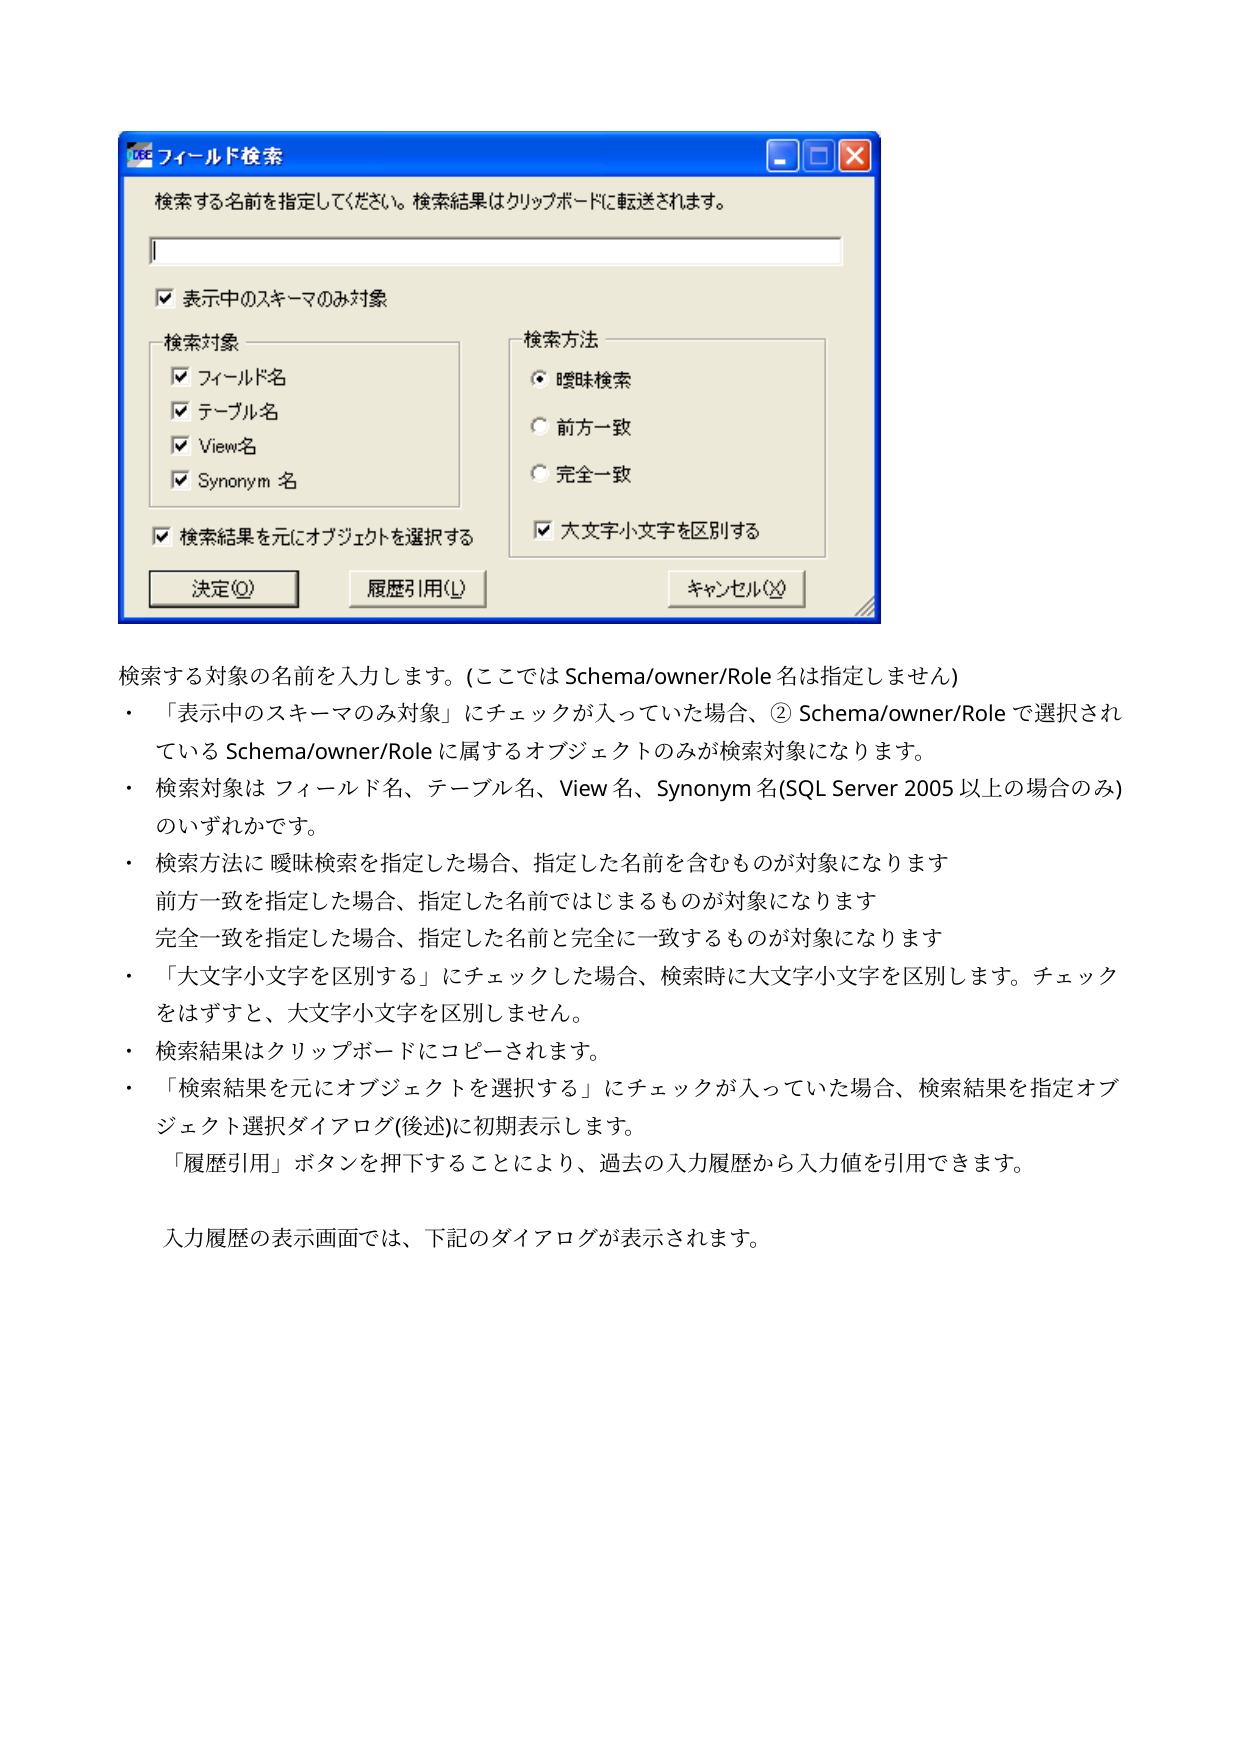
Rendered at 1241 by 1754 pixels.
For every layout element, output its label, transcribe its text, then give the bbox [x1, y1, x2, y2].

list 検索方法に 曖昧検索を指定した場合、指定した名前を含むものが対象になります 前方一致を指定した場合、指定した名前ではじまるものが対象になります 完全一致を指定した場合、指定した名前と完全に一致するものが対象になります [118, 843, 1122, 956]
list 「表示中のスキーマのみ対象」にチェックが入っていた場合、②Schema/owner/Role で選択されているSchema/owner/Roleに属するオブジェクトのみが検索対象になります。 [118, 693, 1122, 768]
picture [118, 131, 881, 624]
text 入力履歴の表示画面では、下記のダイアログが表示されます。 [162, 1218, 1122, 1256]
list 検索結果はクリップボードにコピーされます。 [118, 1031, 1122, 1068]
list 「大文字小文字を区別する」にチェックした場合、検索時に大文字小文字を区別します。チェックをはずすと、大文字小文字を区別しません。 [118, 956, 1122, 1031]
list 「検索結果を元にオブジェクトを選択する」にチェックが入っていた場合、検索結果を指定オブジェクト選択ダイアログ(後述)に初期表示します。 [118, 1068, 1122, 1143]
list 検索対象は フィールド名、テーブル名、View名、Synonym名(SQL Server 2005以上の場合のみ)のいずれかです。 [118, 768, 1122, 843]
text 「履歴引用」ボタンを押下することにより、過去の入力履歴から入力値を引用できます。 [162, 1143, 1122, 1181]
text 検索する対象の名前を入力します。(ここではSchema/owner/Role名は指定しません) [118, 656, 1122, 693]
